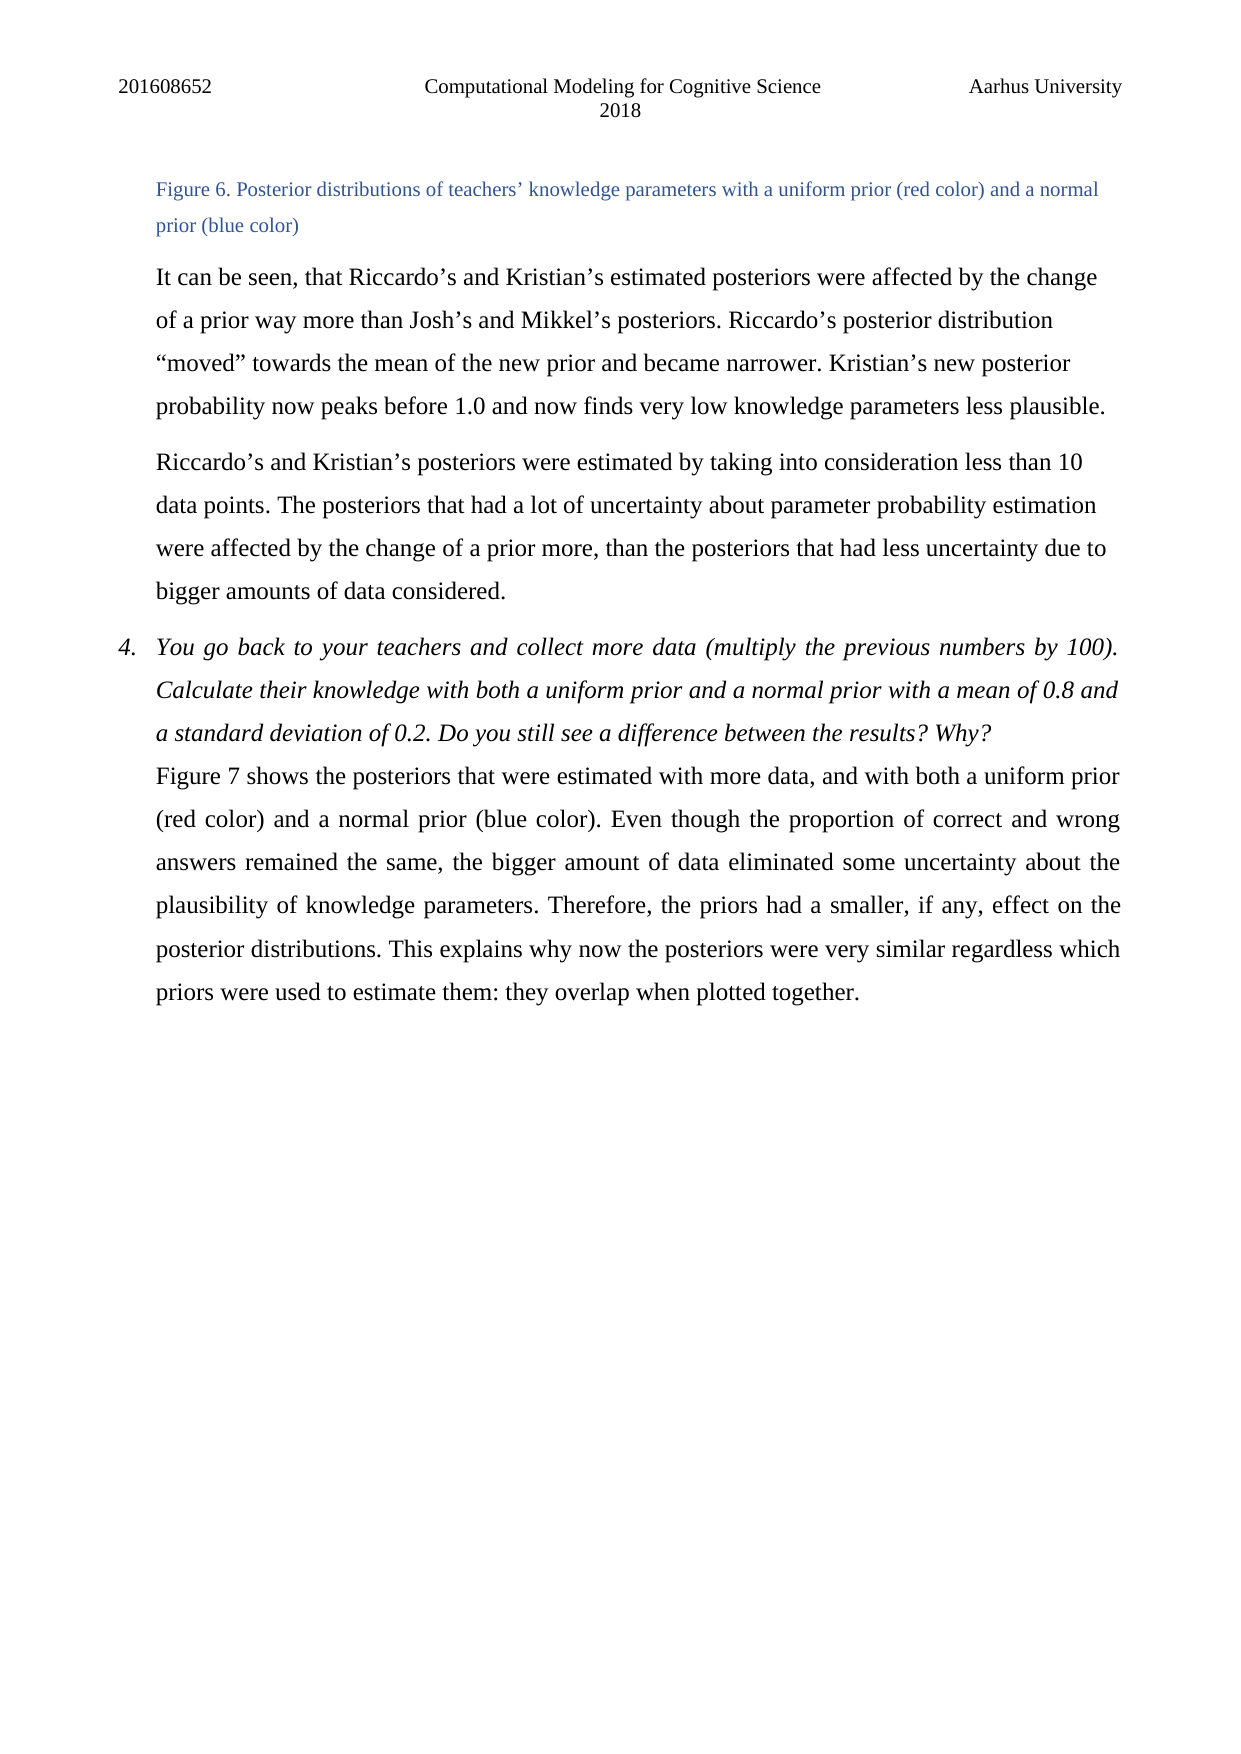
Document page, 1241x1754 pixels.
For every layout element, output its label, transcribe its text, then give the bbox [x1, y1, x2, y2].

text Figure 6. Posterior distributions of teachers’ knowledge parameters with a uniform prior (red color) and a normal prior (blue color) [156, 177, 1122, 237]
text It can be seen, that Riccardo’s and Kristian’s estimated posteriors were affected by the change of a prior way more than Josh’s and Mikkel’s posteriors. Riccardo’s posterior distribution “moved” towards the mean of the new prior and became narrower. Kristian’s new posterior probability now peaks before 1.0 and now finds very low knowledge parameters less plausible. [156, 262, 1122, 420]
list You go back to your teachers and collect more data (multiply the previous numbers by 100). Calculate their knowledge with both a uniform prior and a normal prior with a mean of 0.8 and a standard deviation of 0.2. Do you still see a difference between the results? Why? [118, 632, 1122, 747]
list Figure 7 shows the posteriors that were estimated with more data, and with both a uniform prior (red color) and a normal prior (blue color). Even though the proportion of correct and wrong answers remained the same, the bigger amount of data eliminated some uncertainty about the plausibility of knowledge parameters. Therefore, the priors had a smaller, if any, effect on the posterior distributions. This explains why now the posteriors were very similar regardless which priors were used to estimate them: they overlap when plotted together. [156, 761, 1122, 1006]
text Riccardo’s and Kristian’s posteriors were estimated by taking into consideration less than 10 data points. The posteriors that had a lot of uncertainty about parameter probability estimation were affected by the change of a prior more, than the posteriors that had less uncertainty due to bigger amounts of data considered. [156, 447, 1122, 605]
